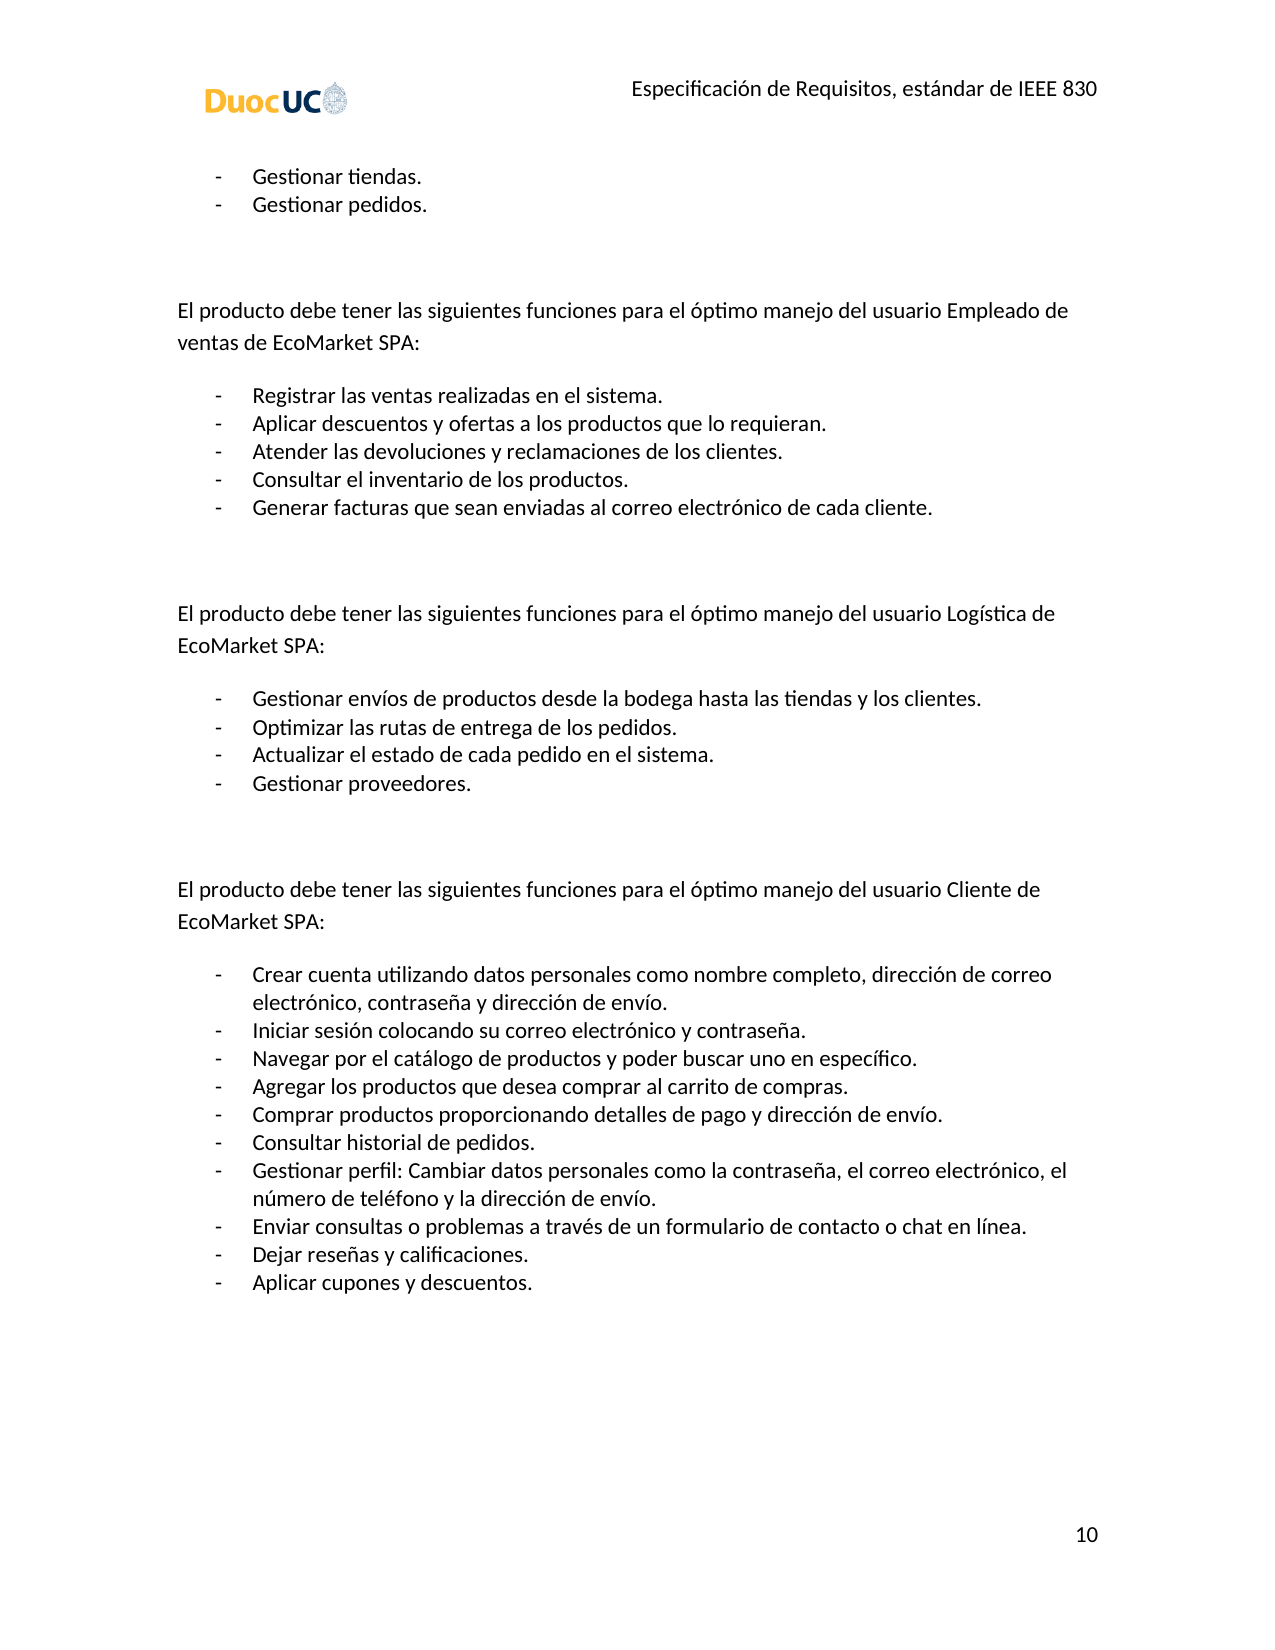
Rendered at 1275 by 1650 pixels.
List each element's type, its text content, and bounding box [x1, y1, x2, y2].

list Generar facturas que sean enviadas al correo electrónico de cada cliente. [215, 493, 1098, 521]
list Gestionar proveedores. [215, 769, 1098, 797]
list Comprar productos proporcionando detalles de pago y dirección de envío. [215, 1100, 1098, 1128]
list Navegar por el catálogo de productos y poder buscar uno en específico. [215, 1044, 1098, 1072]
list Optimizar las rutas de entrega de los pedidos. [215, 713, 1098, 741]
picture [198, 78, 352, 117]
list Actualizar el estado de cada pedido en el sistema. [215, 741, 1098, 769]
list Dejar reseñas y calificaciones. [215, 1240, 1098, 1268]
list Consultar historial de pedidos. [215, 1128, 1098, 1156]
text El producto debe tener las siguientes funciones para el óptimo manejo del usuario Cliente de EcoMarket SPA: [177, 875, 1098, 935]
list Iniciar sesión colocando su correo electrónico y contraseña. [215, 1016, 1098, 1044]
list Gestionar tiendas. [215, 162, 1098, 190]
list Registrar las ventas realizadas en el sistema. [215, 381, 1098, 409]
list Enviar consultas o problemas a través de un formulario de contacto o chat en línea. [215, 1212, 1098, 1240]
list Gestionar perfil: Cambiar datos personales como la contraseña, el correo electrónico, el número de teléfono y la dirección de envío. [215, 1156, 1098, 1212]
list Gestionar pedidos. [215, 190, 1098, 218]
list Atender las devoluciones y reclamaciones de los clientes. [215, 437, 1098, 465]
list Aplicar cupones y descuentos. [215, 1268, 1098, 1296]
text El producto debe tener las siguientes funciones para el óptimo manejo del usuario Logística de EcoMarket SPA: [177, 599, 1098, 659]
text El producto debe tener las siguientes funciones para el óptimo manejo del usuario Empleado de ventas de EcoMarket SPA: [177, 296, 1098, 356]
list Consultar el inventario de los productos. [215, 465, 1098, 493]
list Crear cuenta utilizando datos personales como nombre completo, dirección de correo electrónico, contraseña y dirección de envío. [215, 960, 1098, 1016]
list Aplicar descuentos y ofertas a los productos que lo requieran. [215, 409, 1098, 437]
list Gestionar envíos de productos desde la bodega hasta las tiendas y los clientes. [215, 684, 1098, 713]
list Agregar los productos que desea comprar al carrito de compras. [215, 1072, 1098, 1100]
